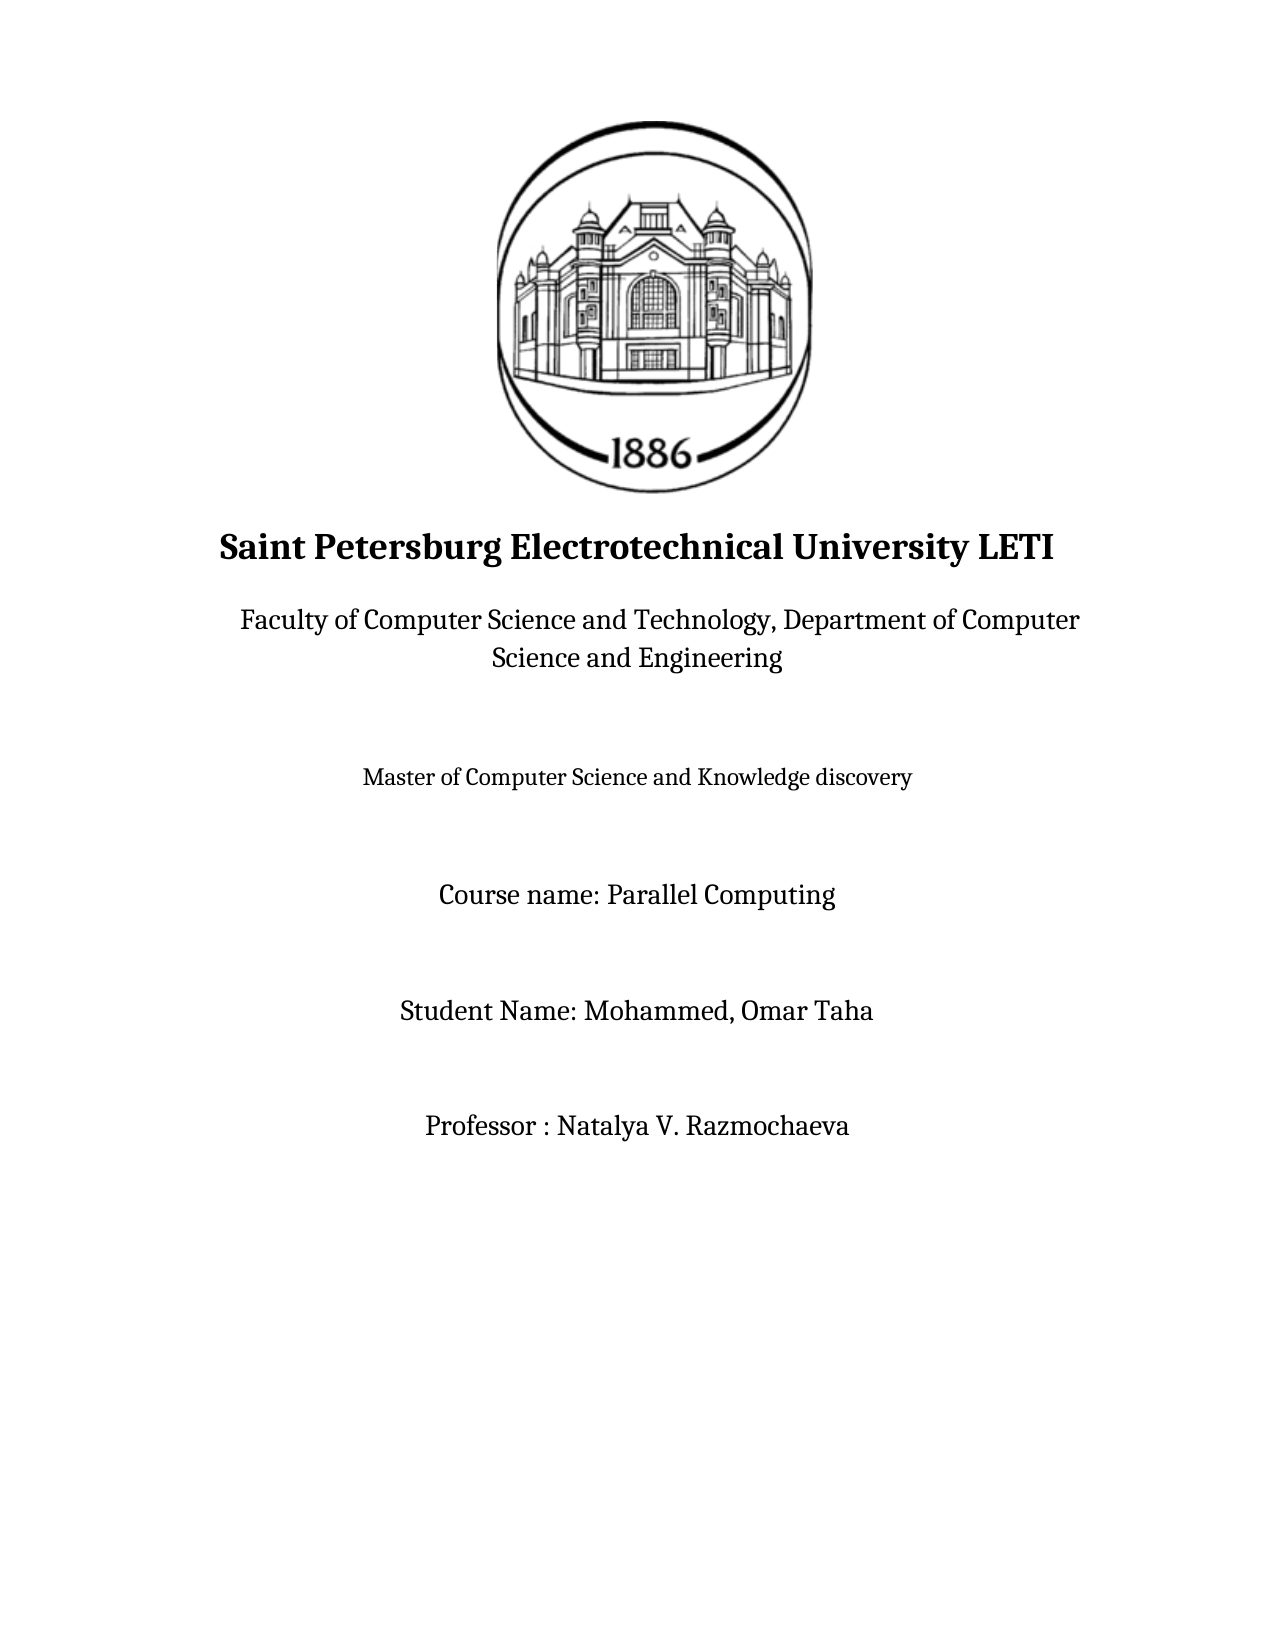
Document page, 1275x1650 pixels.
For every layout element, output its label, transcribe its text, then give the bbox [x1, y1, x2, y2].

text Student Name: Mohammed, Omar Taha [150, 994, 1125, 1027]
picture [496, 121, 813, 497]
text Professor : Natalya V. Razmochaeva [150, 1109, 1125, 1143]
text Master of Computer Science and Knowledge discovery [150, 763, 1125, 791]
text Faculty of Computer Science and Technology, Department of Computer Science and Engineering [150, 603, 1125, 675]
text Saint Petersburg Electrotechnical University LETI [150, 526, 1125, 569]
text Course name: Parallel Computing [150, 878, 1125, 912]
